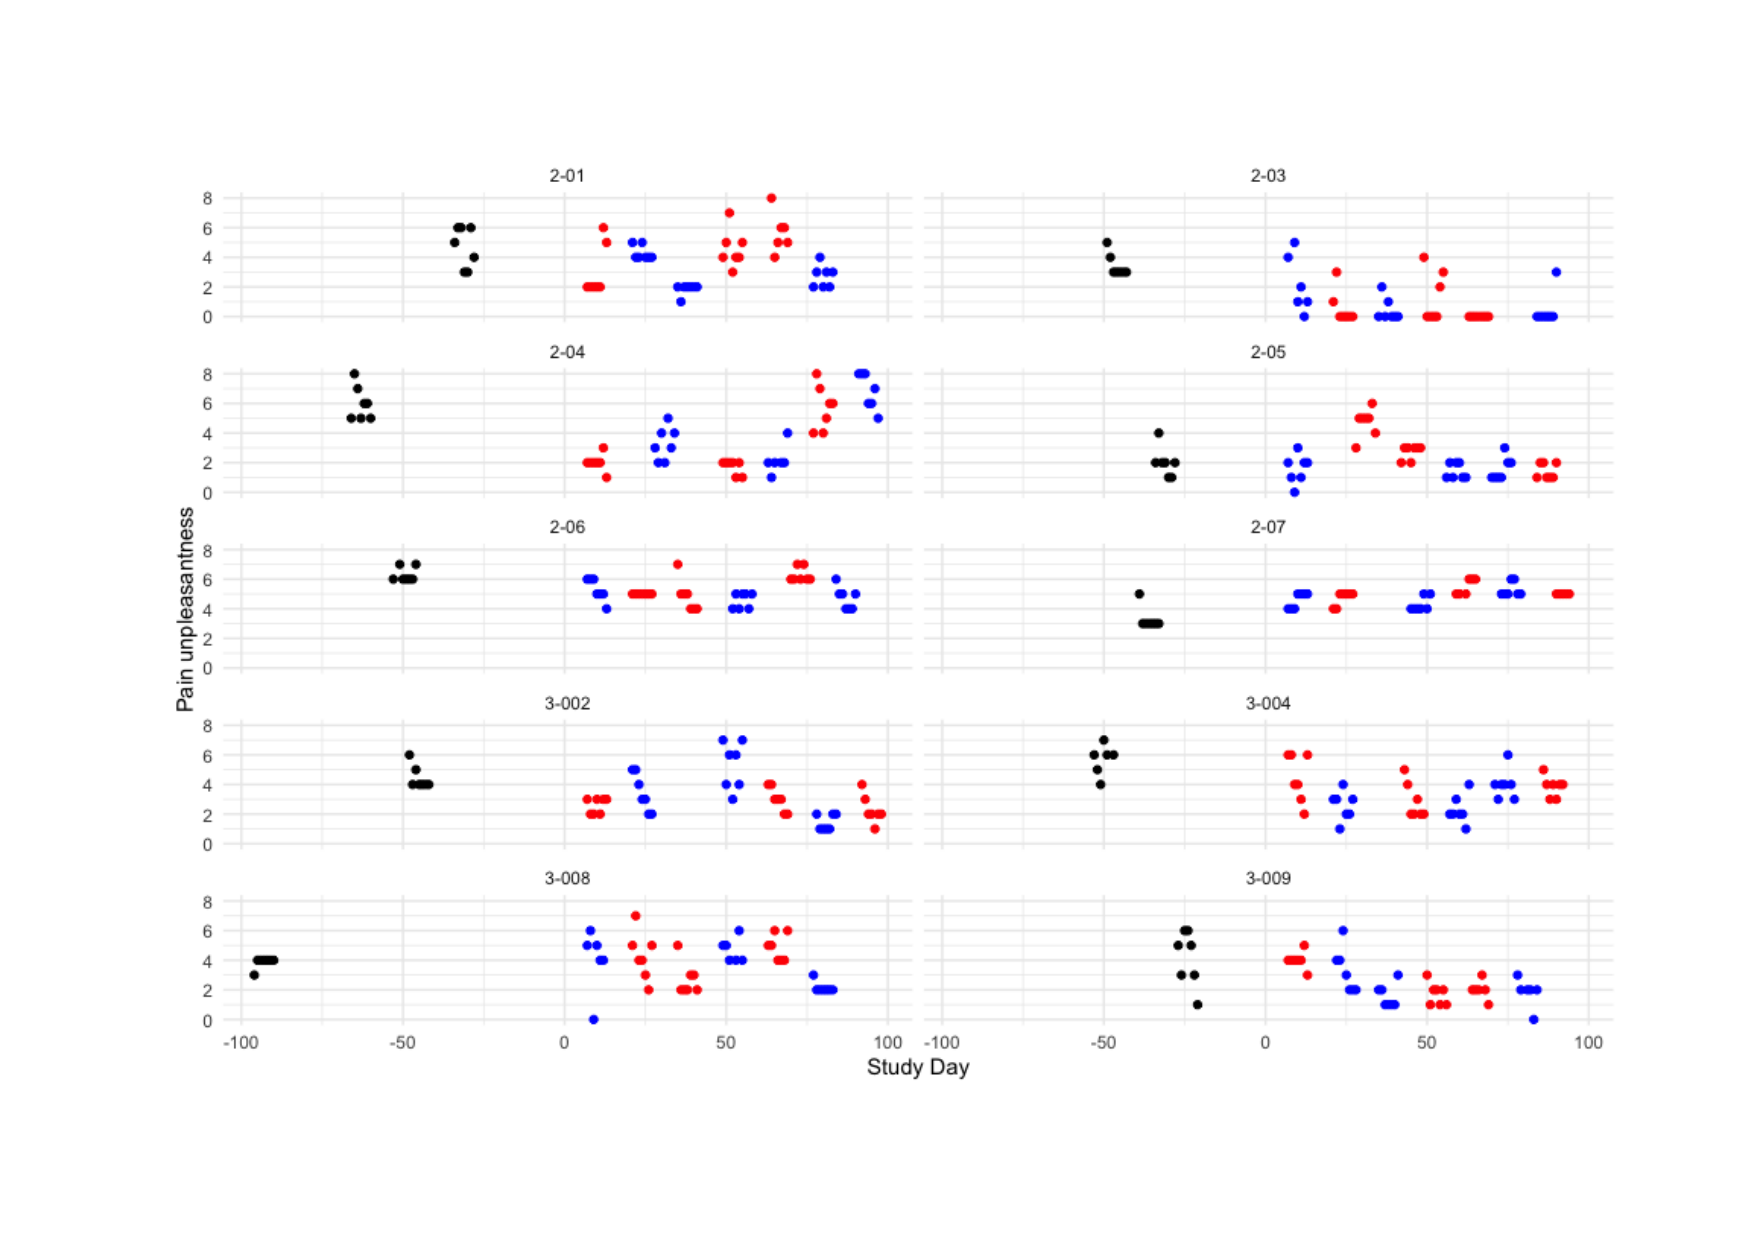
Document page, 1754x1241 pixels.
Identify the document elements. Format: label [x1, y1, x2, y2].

picture [166, 147, 1625, 1093]
